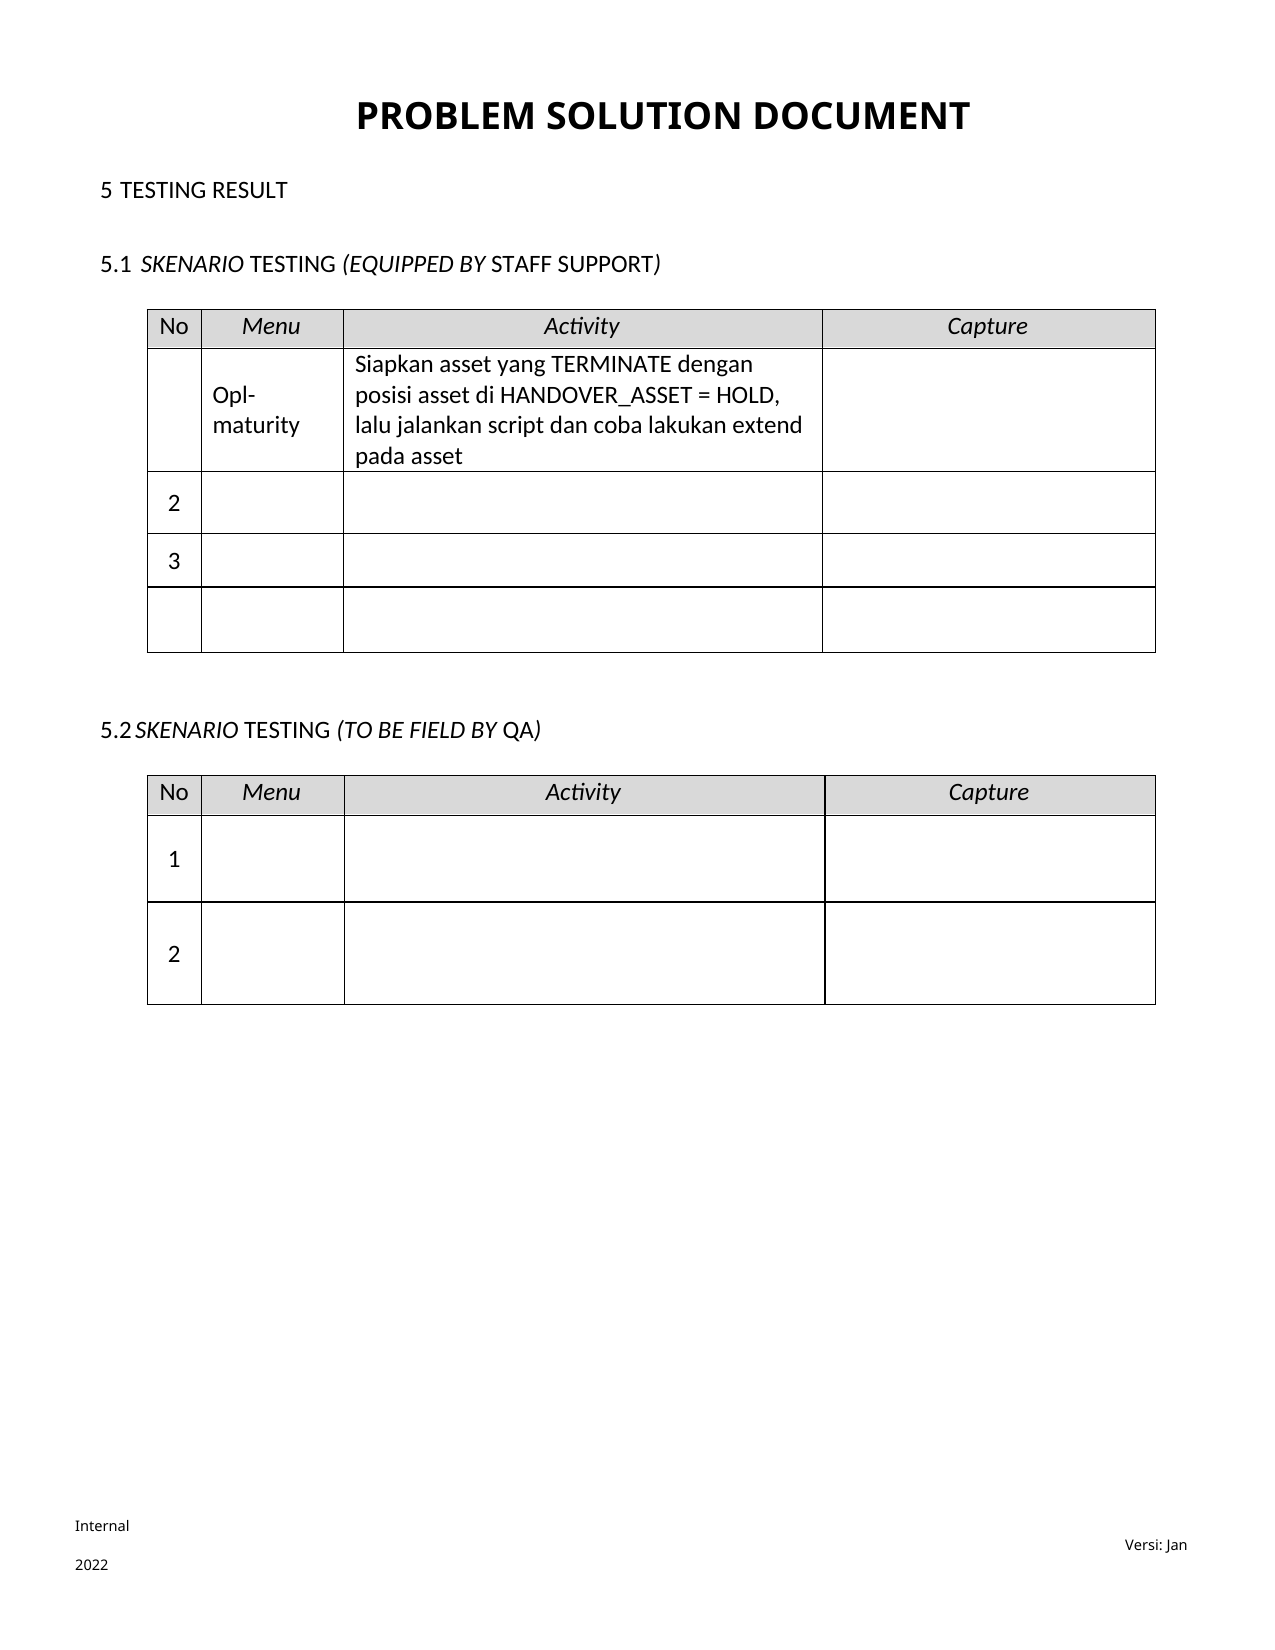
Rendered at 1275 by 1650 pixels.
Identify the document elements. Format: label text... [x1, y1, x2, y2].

table_cell 3 [148, 534, 201, 586]
table_cell [345, 816, 824, 901]
table_header Activity [344, 310, 822, 347]
table_cell [344, 534, 822, 586]
table_cell [202, 472, 343, 533]
table_cell 2 [148, 472, 201, 533]
table_cell [202, 816, 344, 901]
table_header Capture [823, 310, 1155, 347]
table_cell [345, 903, 824, 1004]
table_cell [823, 534, 1155, 586]
subtitle SKENARIO TESTING (EQUIPPED BY STAFF SUPPORT) [75, 248, 1200, 278]
table_cell [344, 472, 822, 533]
table_cell [202, 588, 343, 652]
table_cell [823, 588, 1155, 652]
table_header No [148, 776, 201, 814]
table_cell [202, 534, 343, 586]
table_header Menu [202, 310, 343, 347]
table_cell Siapkan asset yang TERMINATE dengan posisi asset di HANDOVER_ASSET = HOLD, lalu jalankan script dan coba lakukan extend pada asset [344, 349, 822, 471]
table_cell 1 [148, 816, 201, 901]
table_header Menu [202, 776, 344, 814]
table_cell [202, 903, 344, 1004]
table_cell [826, 816, 1155, 901]
table_header No [148, 310, 201, 347]
table_header Activity [345, 776, 824, 814]
table_cell [148, 349, 201, 471]
table_cell Opl-maturity [202, 349, 343, 471]
table_cell [344, 588, 822, 652]
table_cell 2 [148, 903, 201, 1004]
subtitle SKENARIO TESTING (TO BE FIELD BY QA) [75, 714, 1200, 745]
table_cell [823, 349, 1155, 471]
table_header Capture [826, 776, 1155, 814]
table_cell [148, 588, 201, 652]
table_cell [823, 472, 1155, 533]
subtitle TESTING RESULT [100, 174, 1200, 205]
table_cell [826, 903, 1155, 1004]
